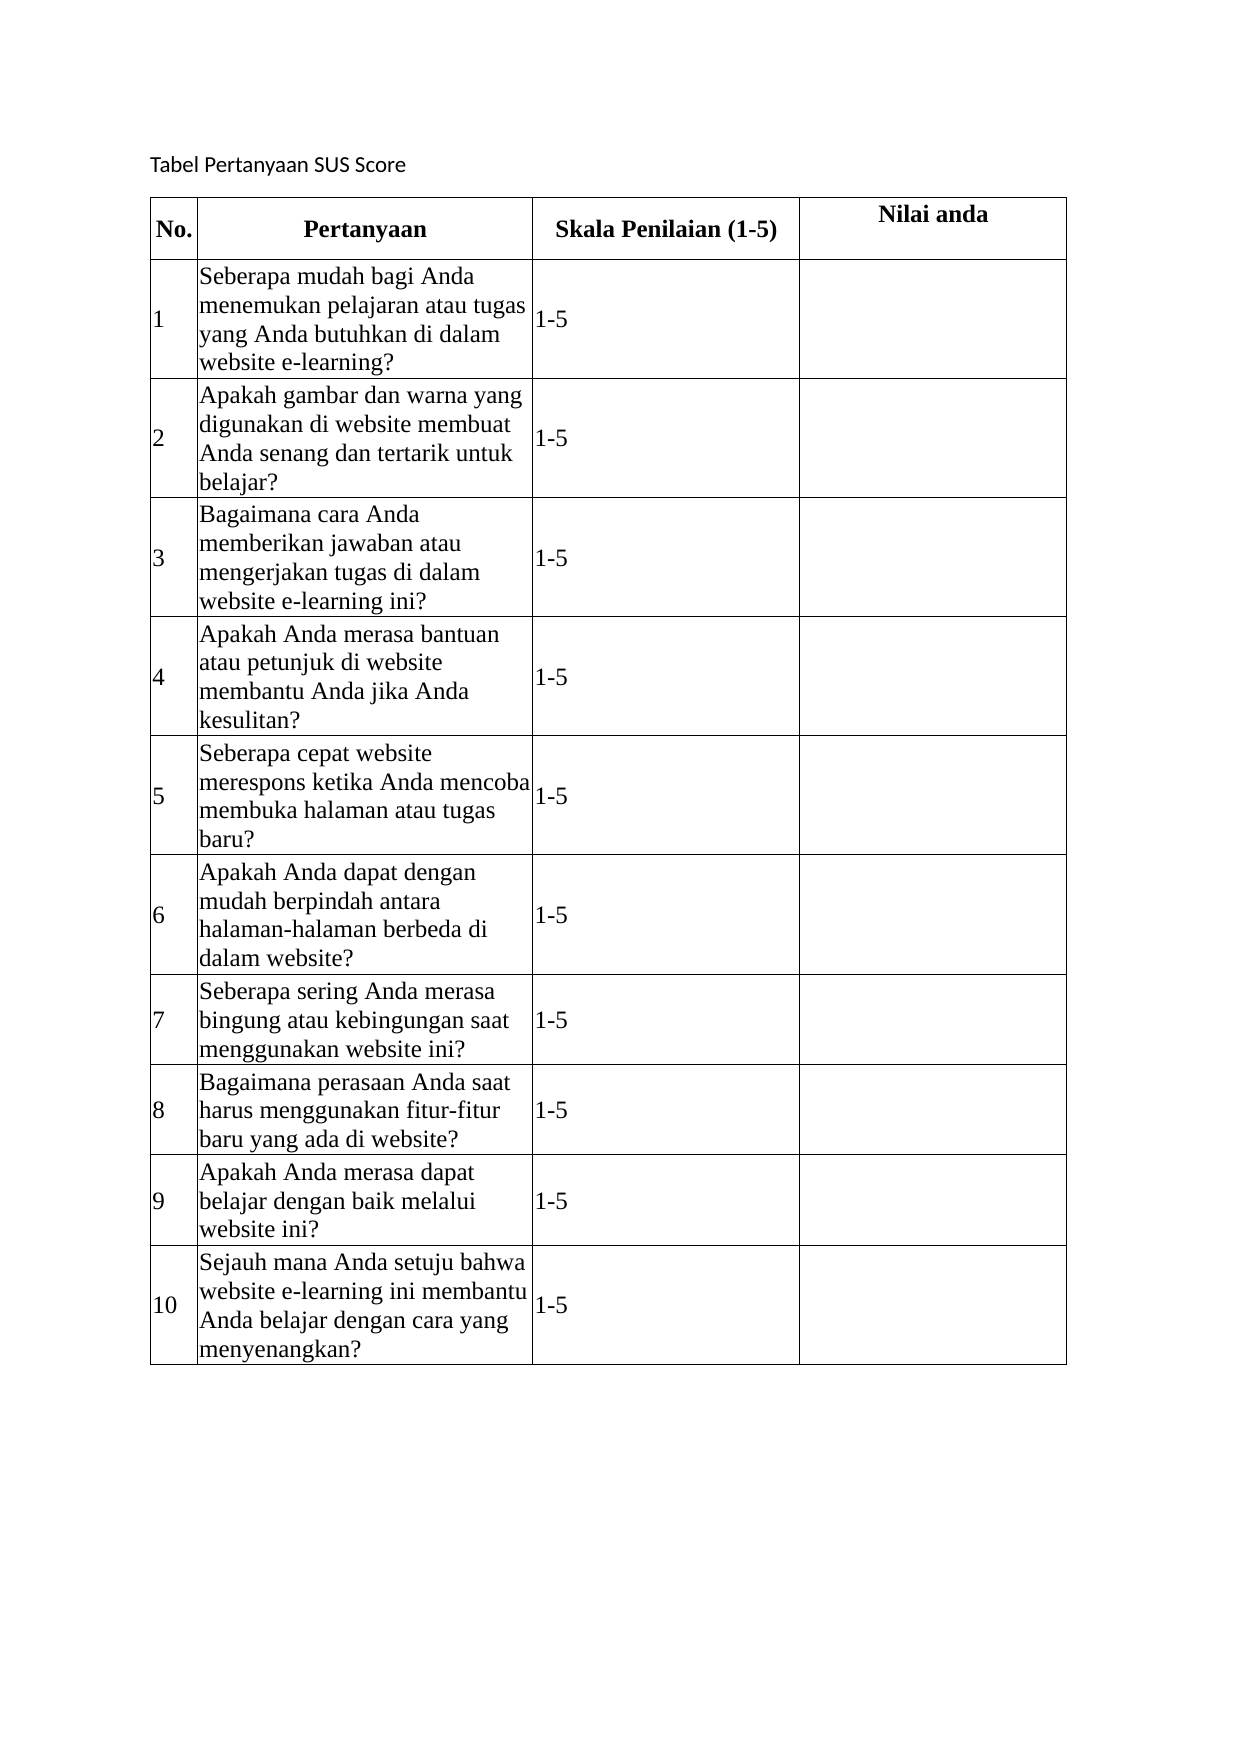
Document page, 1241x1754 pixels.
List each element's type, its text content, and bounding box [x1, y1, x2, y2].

table_header Pertanyaan [198, 198, 532, 258]
table_header Nilai anda [800, 198, 1066, 258]
table_cell [800, 498, 1066, 616]
table_cell 1-5 [533, 379, 799, 497]
table_cell 4 [151, 617, 197, 735]
table_cell [800, 975, 1066, 1064]
table_header No. [151, 198, 197, 258]
table_cell Bagaimana cara Anda memberikan jawaban atau mengerjakan tugas di dalam website e-learning ini? [198, 498, 532, 616]
table_cell Seberapa cepat website merespons ketika Anda mencoba membuka halaman atau tugas baru? [198, 736, 532, 854]
table_cell [800, 379, 1066, 497]
table_cell 7 [151, 975, 197, 1064]
table_cell Seberapa mudah bagi Anda menemukan pelajaran atau tugas yang Anda butuhkan di dalam website e-learning? [198, 260, 532, 378]
table_cell Apakah Anda merasa dapat belajar dengan baik melalui website ini? [198, 1155, 532, 1245]
table_cell Bagaimana perasaan Anda saat harus menggunakan fitur-fitur baru yang ada di website? [198, 1065, 532, 1154]
table_header Skala Penilaian (1-5) [533, 198, 799, 258]
table_cell 6 [151, 855, 197, 973]
table_cell 1-5 [533, 736, 799, 854]
table_cell 1-5 [533, 1155, 799, 1245]
table_cell 3 [151, 498, 197, 616]
table_cell 1-5 [533, 1246, 799, 1364]
table_cell [800, 1246, 1066, 1364]
table_cell 8 [151, 1065, 197, 1154]
table_cell 1-5 [533, 1065, 799, 1154]
table_cell Apakah Anda merasa bantuan atau petunjuk di website membantu Anda jika Anda kesulitan? [198, 617, 532, 735]
table_cell 9 [151, 1155, 197, 1245]
table_cell Sejauh mana Anda setuju bahwa website e-learning ini membantu Anda belajar dengan cara yang menyenangkan? [198, 1246, 532, 1364]
table_cell [800, 1155, 1066, 1245]
table_cell [800, 855, 1066, 973]
text Tabel Pertanyaan SUS Score [150, 150, 1090, 178]
table_cell Apakah gambar dan warna yang digunakan di website membuat Anda senang dan tertarik untuk belajar? [198, 379, 532, 497]
table_cell Seberapa sering Anda merasa bingung atau kebingungan saat menggunakan website ini? [198, 975, 532, 1064]
table_cell 1-5 [533, 617, 799, 735]
table_cell Apakah Anda dapat dengan mudah berpindah antara halaman-halaman berbeda di dalam website? [198, 855, 532, 973]
table_cell 1-5 [533, 975, 799, 1064]
table_cell 1-5 [533, 498, 799, 616]
table_cell [800, 260, 1066, 378]
table_cell 2 [151, 379, 197, 497]
table_cell 10 [151, 1246, 197, 1364]
table_cell 1-5 [533, 855, 799, 973]
table_cell [800, 1065, 1066, 1154]
table_cell 1-5 [533, 260, 799, 378]
table_cell 1 [151, 260, 197, 378]
table_cell [800, 617, 1066, 735]
table_cell [800, 736, 1066, 854]
table_cell 5 [151, 736, 197, 854]
